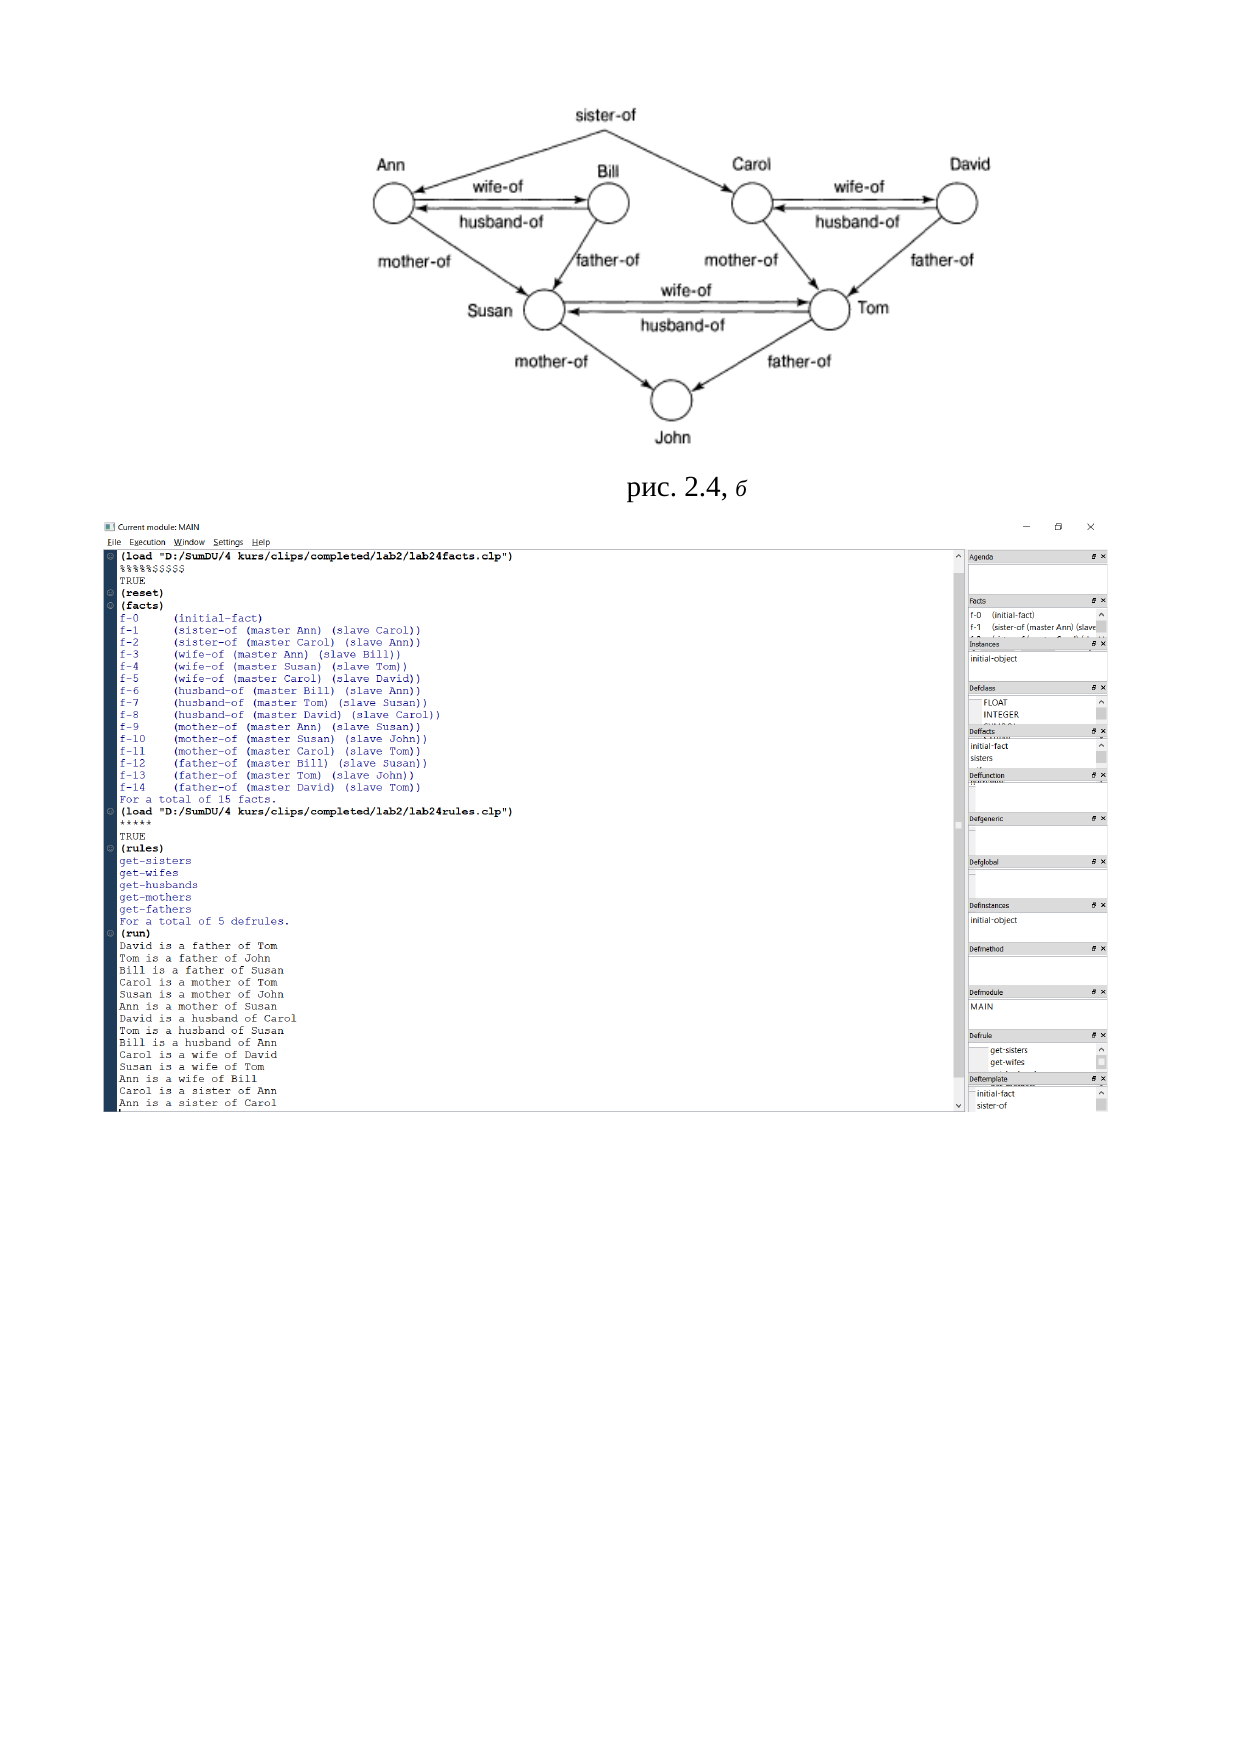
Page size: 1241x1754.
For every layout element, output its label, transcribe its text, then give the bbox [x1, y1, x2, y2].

text рис. 2.4, б [148, 469, 1152, 503]
picture [364, 88, 1009, 453]
picture [103, 519, 1108, 1112]
